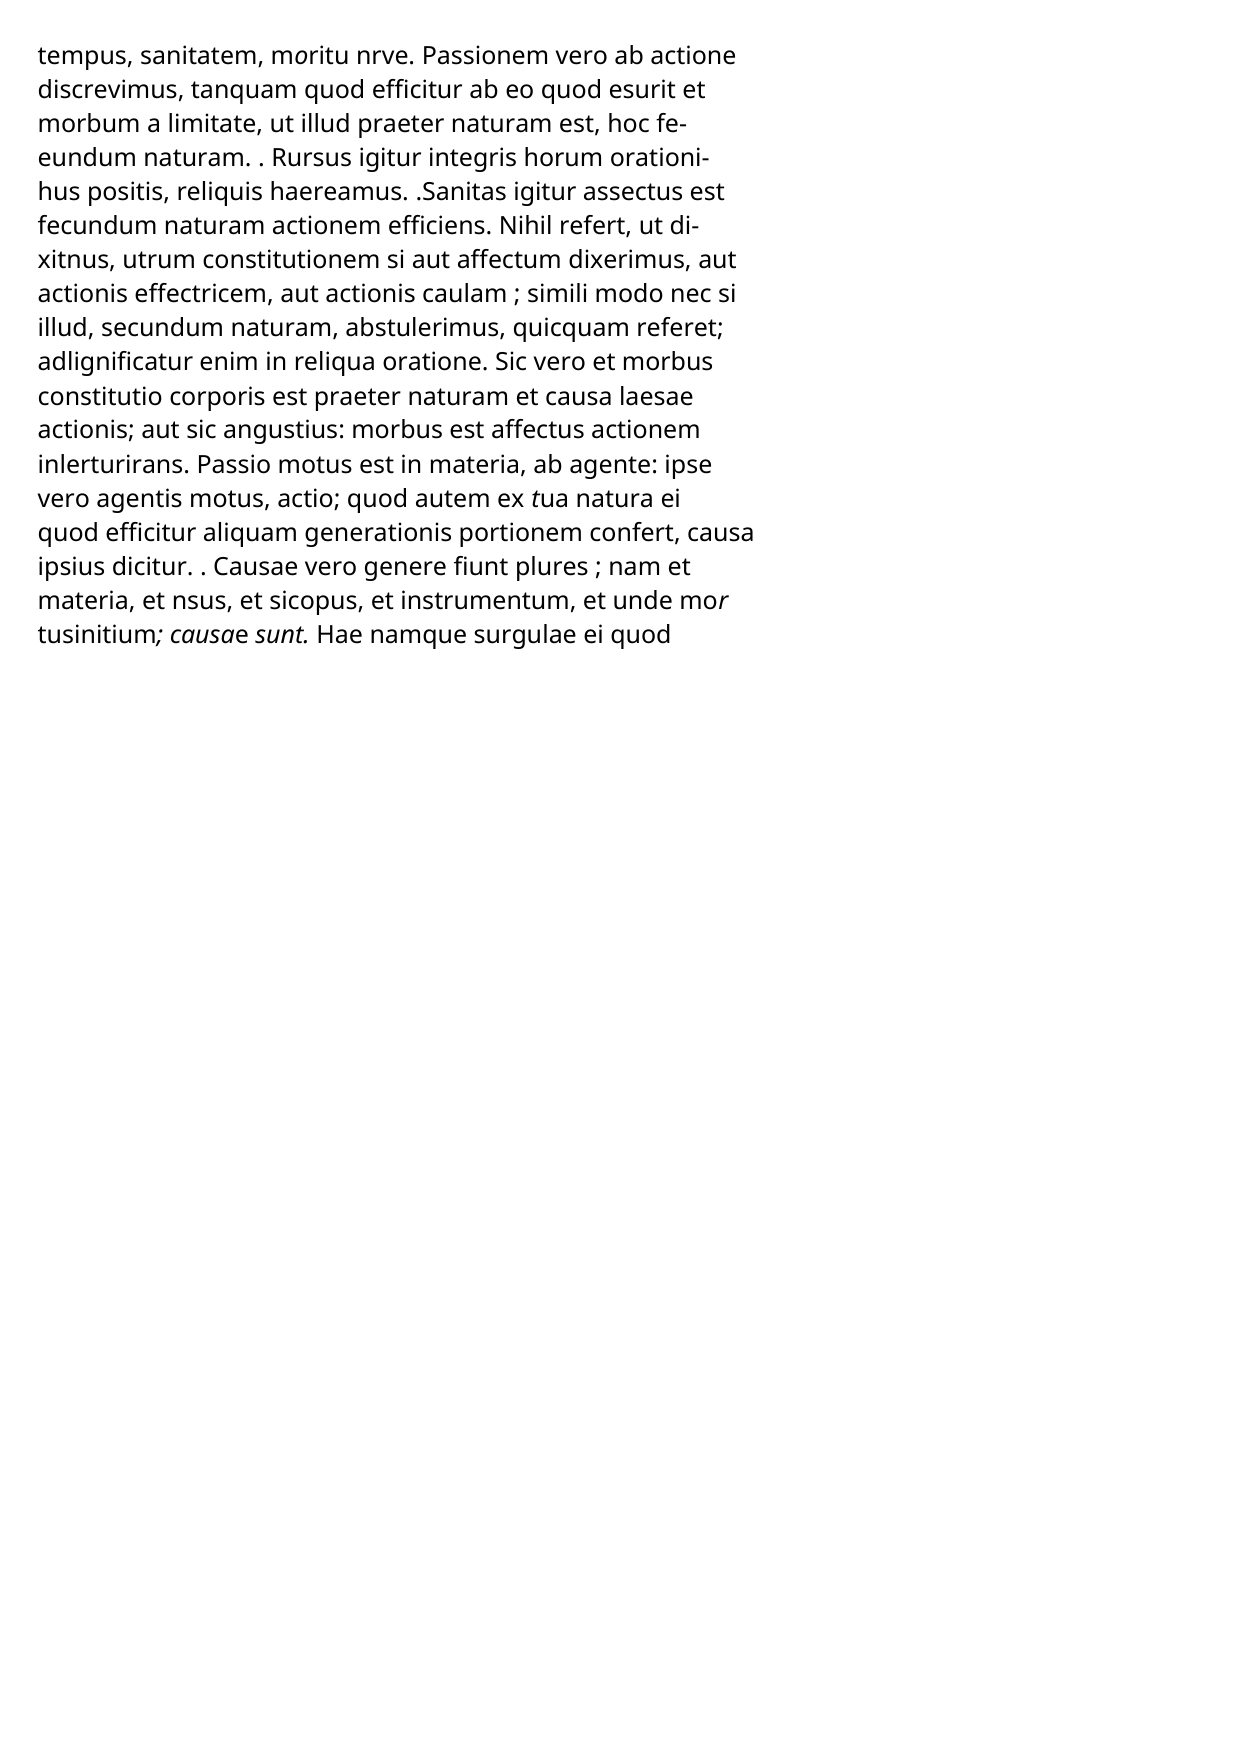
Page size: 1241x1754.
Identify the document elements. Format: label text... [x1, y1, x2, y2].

text tempus, sanitatem, moritu nrve. Passionem vero ab actione discrevimus, tanquam quod efficitur ab eo quod esurit et morbum a limitate, ut illud praeter naturam est, hoc fe- eundum naturam. . Rursus igitur integris horum orationi- hus positis, reliquis haereamus. .Sanitas igitur assectus est fecundum naturam actionem efficiens. Nihil refert, ut di- xitnus, utrum constitutionem si aut affectum dixerimus, aut actionis effectricem, aut actionis caulam ; simili modo nec si illud, secundum naturam, abstulerimus, quicquam referet; adlignificatur enim in reliqua oratione. Sic vero et morbus constitutio corporis est praeter naturam et causa laesae actionis; aut sic angustius: morbus est affectus actionem inlerturirans. Passio motus est in materia, ab agente: ipse vero agentis motus, actio; quod autem ex tua natura ei quod efficitur aliquam generationis portionem confert, causa ipsius dicitur. . Causae vero genere fiunt plures ; nam et materia, et nsus, et sicopus, et instrumentum, et unde mor tusinitium; causae sunt. Hae namque surgulae ei quod [37, 37, 1203, 651]
